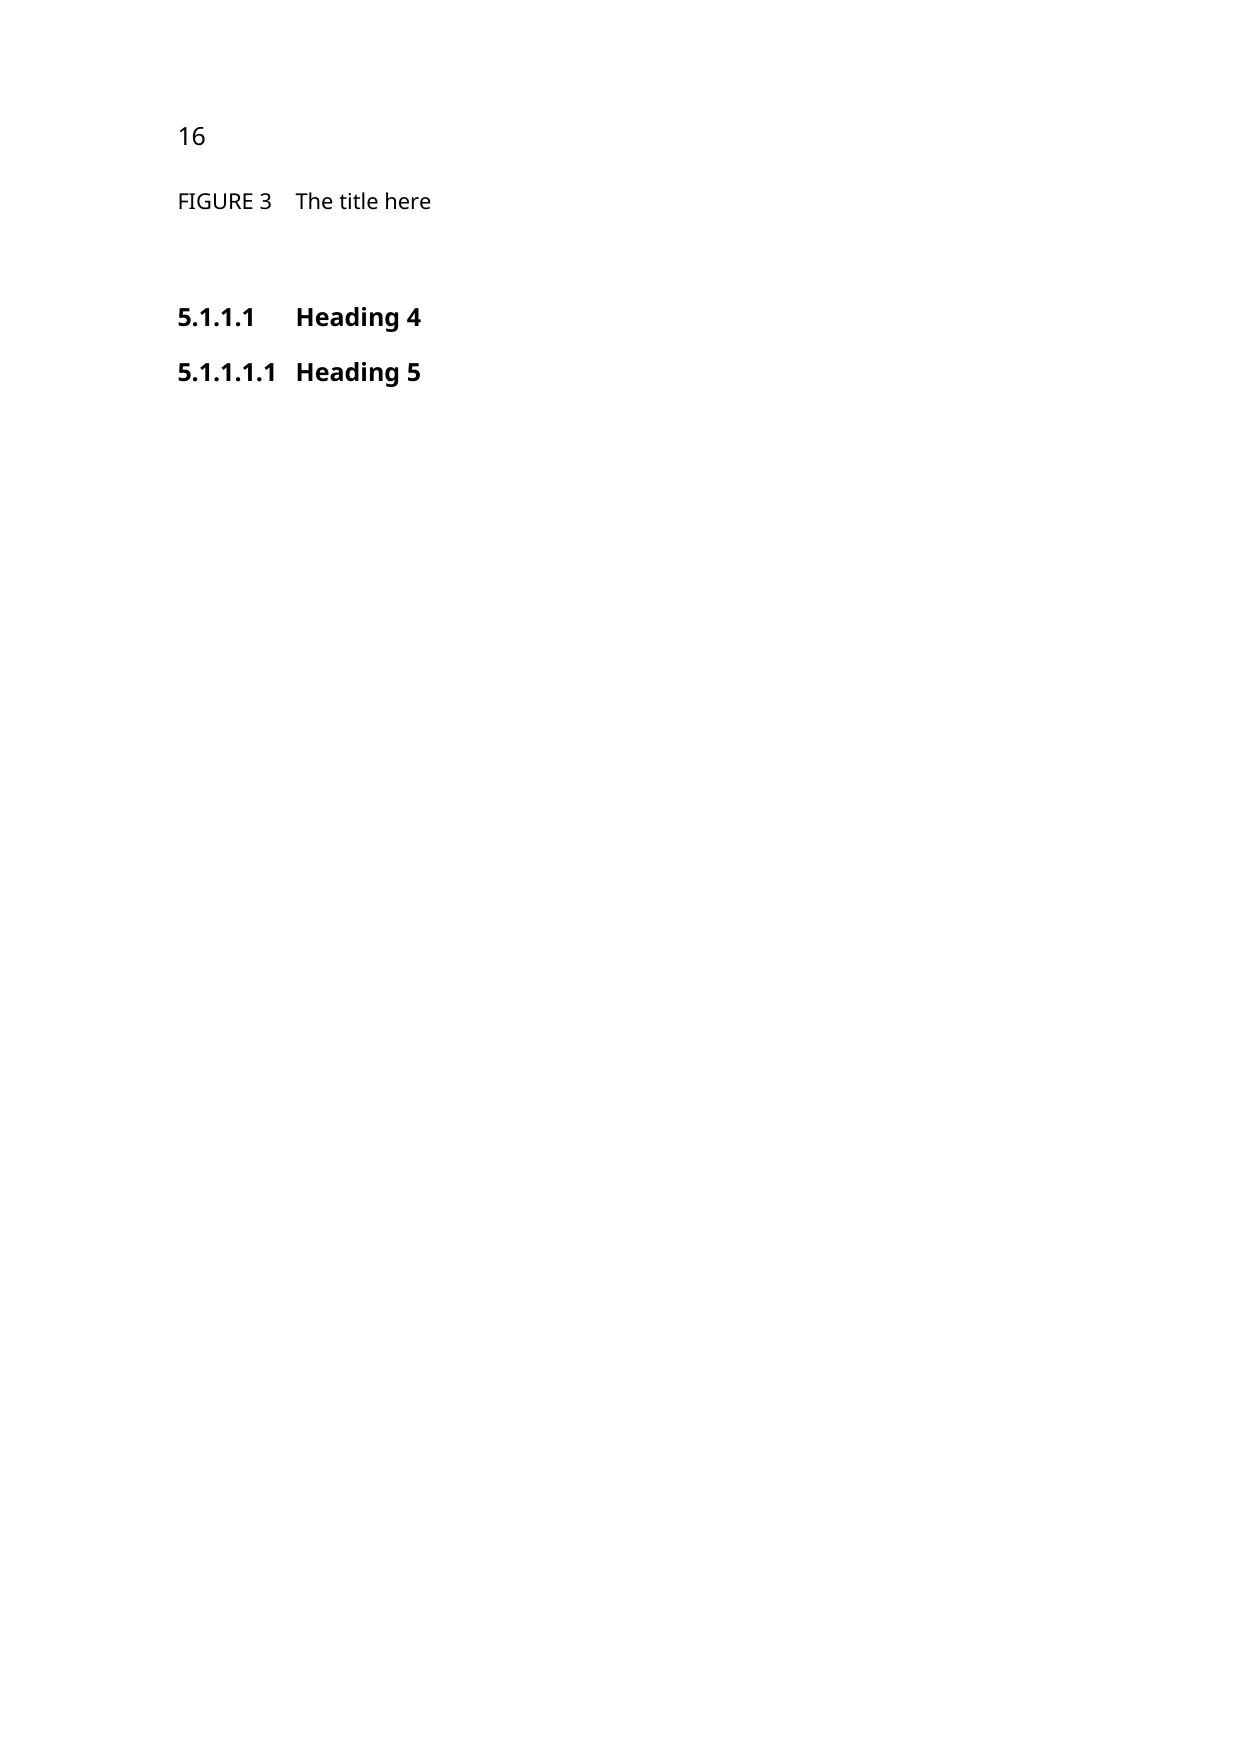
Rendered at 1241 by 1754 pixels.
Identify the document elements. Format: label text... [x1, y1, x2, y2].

subtitle Heading 5 [177, 355, 1063, 389]
subtitle Heading 4 [177, 300, 1063, 334]
